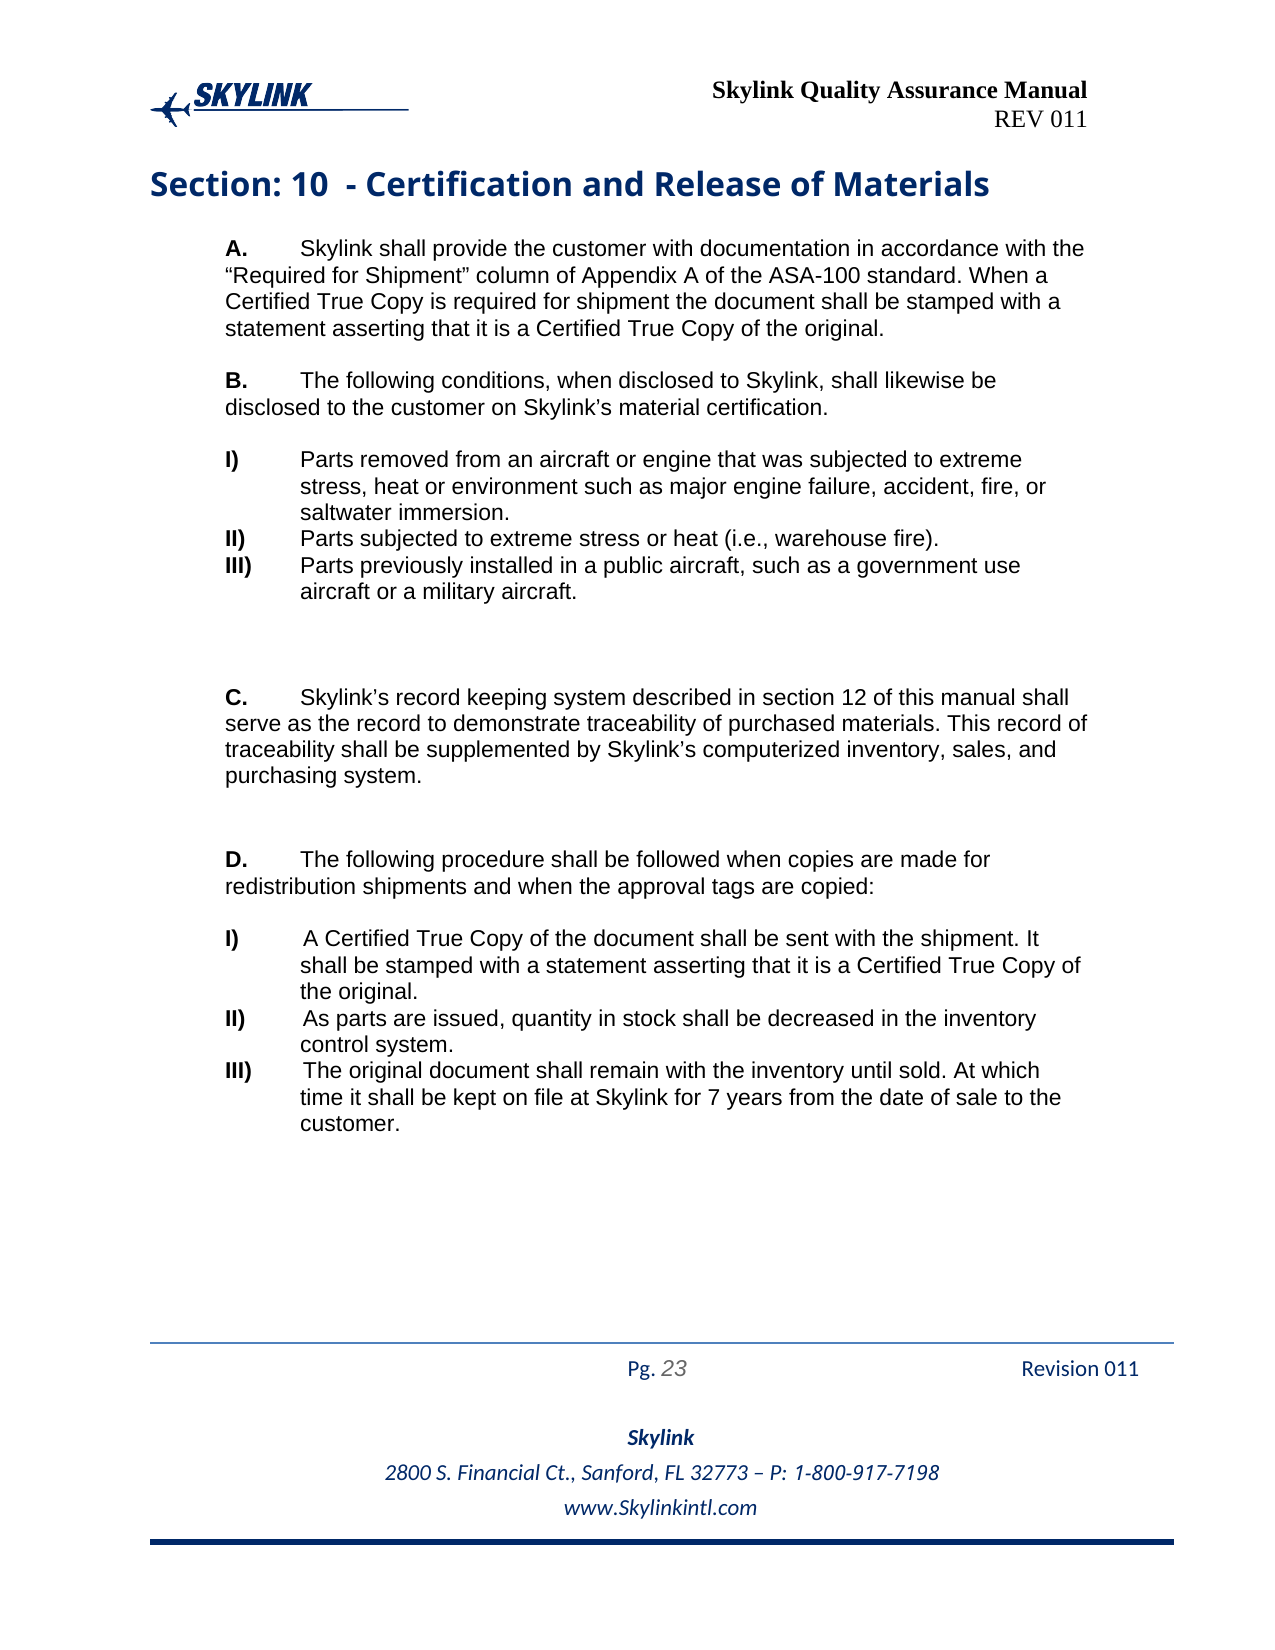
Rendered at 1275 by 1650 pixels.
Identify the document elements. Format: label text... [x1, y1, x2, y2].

text I) Parts removed from an aircraft or engine that was subjected to extreme stress, heat or environment such as major engine failure, accident, fire, or saltwater immersion. [225, 446, 1087, 525]
picture [150, 75, 409, 127]
text I) A Certified True Copy of the document shall be sent with the shipment. It shall be stamped with a statement asserting that it is a Certified True Copy of the original. [225, 925, 1087, 1004]
text III) Parts previously installed in a public aircraft, such as a government use aircraft or a military aircraft. [225, 552, 1087, 604]
text II) Parts subjected to extreme stress or heat (i.e., warehouse fire). [225, 525, 1087, 552]
text A. Skylink shall provide the customer with documentation in accordance with the “Required for Shipment” column of Appendix A of the ASA-100 standard. When a Certified True Copy is required for shipment the document shall be stamped with a statement asserting that it is a Certified True Copy of the original. [225, 235, 1087, 341]
text B. The following conditions, when disclosed to Skylink, shall likewise be disclosed to the customer on Skylink’s material certification. [225, 367, 1087, 420]
text D. The following procedure shall be followed when copies are made for redistribution shipments and when the approval tags are copied: [225, 846, 1087, 899]
text C. Skylink’s record keeping system described in section 12 of this manual shall serve as the record to demonstrate traceability of purchased materials. This record of traceability shall be supplemented by Skylink’s computerized inventory, sales, and purchasing system. [225, 683, 1087, 789]
subtitle Section: 10 - Certification and Release of Materials [150, 161, 1087, 207]
text III) The original document shall remain with the inventory until sold. At which time it shall be kept on file at Skylink for 7 years from the date of sale to the customer. [225, 1057, 1087, 1136]
text II) As parts are issued, quantity in stock shall be decreased in the inventory control system. [225, 1004, 1087, 1057]
